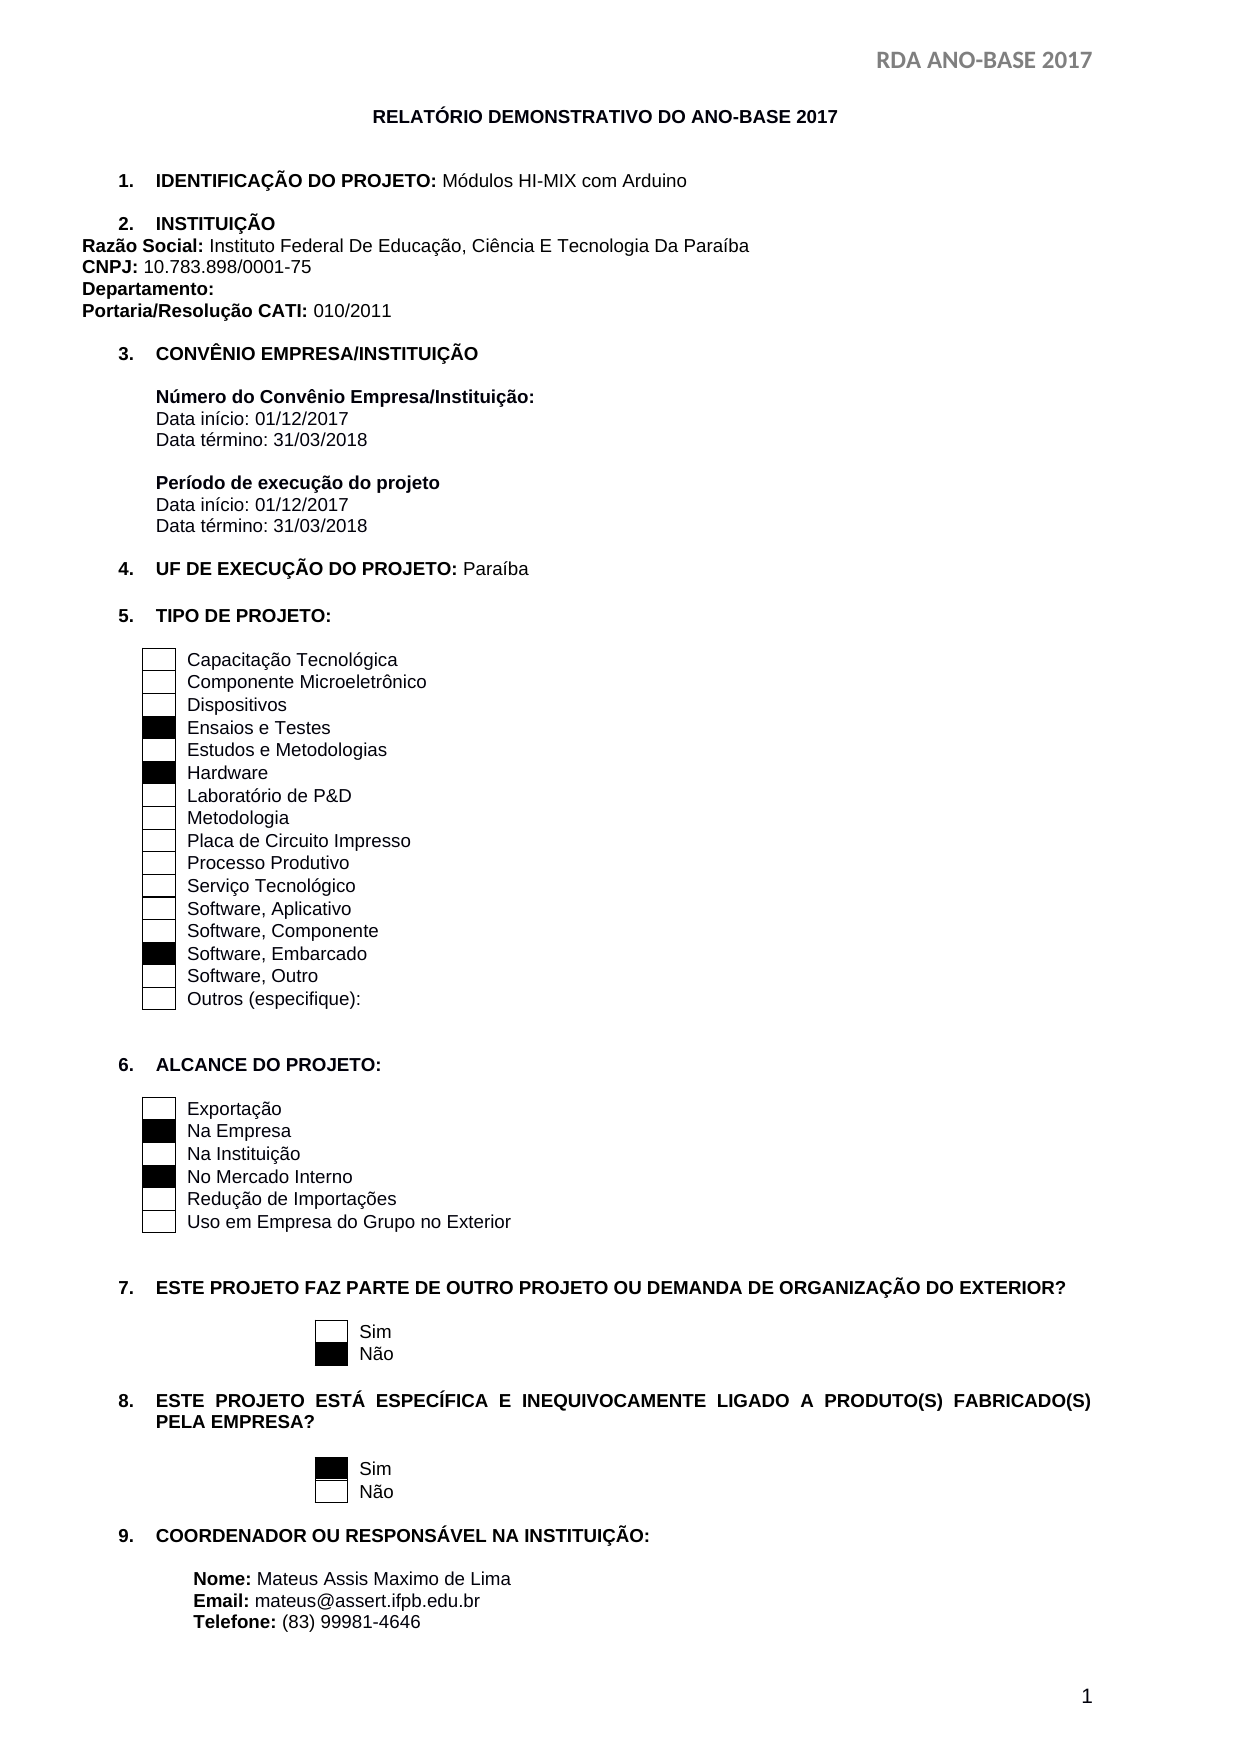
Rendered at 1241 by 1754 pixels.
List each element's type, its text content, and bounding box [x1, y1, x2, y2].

table_cell [143, 694, 175, 716]
text Razão Social: Instituto Federal De Educação, Ciência E Tecnologia Da Paraíba [82, 235, 1092, 256]
table_cell Não [348, 1342, 422, 1365]
table_cell Componente Microeletrônico [176, 670, 501, 693]
text Email: mateus@assert.ifpb.edu.br [193, 1589, 1092, 1611]
table_cell [143, 943, 175, 964]
table_cell [143, 807, 175, 828]
text Data início: 01/12/2017 [156, 493, 1092, 515]
table_cell [143, 965, 175, 987]
table_cell Serviço Tecnológico [176, 874, 501, 896]
text RELATÓRIO DEMONSTRATIVO DO ANO-BASE 2017 [118, 105, 1092, 127]
table_cell [143, 739, 175, 761]
table_cell [316, 1343, 347, 1365]
table_cell Ensaios e Testes [176, 716, 501, 738]
table_cell Software, Aplicativo [176, 896, 501, 919]
table_cell Metodologia [176, 806, 501, 828]
table_header [316, 1458, 347, 1479]
table_cell [143, 671, 175, 693]
table_cell [143, 1143, 175, 1164]
table_cell Estudos e Metodologias [176, 738, 501, 761]
table_cell [143, 988, 175, 1009]
table_cell Redução de Importações [176, 1187, 648, 1210]
text Período de execução do projeto [156, 472, 1092, 493]
table_header Exportação [176, 1097, 648, 1119]
table_header Sim [348, 1457, 422, 1479]
table_header Capacitação Tecnológica [176, 648, 501, 670]
table_cell [143, 852, 175, 874]
table_cell Processo Produtivo [176, 851, 501, 874]
table_cell [143, 1166, 175, 1187]
table_cell Software, Outro [176, 964, 501, 987]
table_cell [143, 717, 175, 738]
table_cell [143, 784, 175, 806]
table_cell [143, 1120, 175, 1142]
table_cell Na Empresa [176, 1119, 648, 1142]
table_cell Hardware [176, 761, 501, 783]
list IDENTIFICAÇÃO DO PROJETO: Módulos HI-MIX com Arduino [118, 170, 1092, 192]
text CNPJ: 10.783.898/0001-75 [82, 256, 1092, 278]
table_cell [143, 898, 175, 919]
table_cell No Mercado Interno [176, 1165, 648, 1187]
table_cell Laboratório de P&D [176, 783, 501, 806]
table_cell Dispositivos [176, 693, 501, 716]
table_cell Uso em Empresa do Grupo no Exterior [176, 1210, 648, 1232]
text Data início: 01/12/2017 [118, 407, 1092, 429]
table_cell [143, 830, 175, 851]
table_cell Outros (especifique): [176, 987, 501, 1009]
table_cell Software, Embarcado [176, 942, 501, 964]
text Portaria/Resolução CATI: 010/2011 [82, 299, 1092, 321]
table_cell [143, 920, 175, 942]
list ALCANCE DO PROJETO: [118, 1053, 1092, 1075]
list ESTE PROJETO ESTÁ ESPECÍFICA E INEQUIVOCAMENTE LIGADO A PRODUTO(S) FABRICADO(S) PELA EMPRESA? [118, 1390, 1092, 1433]
list TIPO DE PROJETO: [118, 604, 1092, 626]
text Número do Convênio Empresa/Instituição: [118, 386, 1092, 407]
table_header Sim [348, 1320, 422, 1342]
list UF DE EXECUÇÃO DO PROJETO: Paraíba [118, 558, 1092, 580]
text Nome: Mateus Assis Maximo de Lima [193, 1568, 1092, 1589]
table_header [143, 1098, 175, 1119]
list INSTITUIÇÃO [118, 213, 1092, 235]
text Data término: 31/03/2018 [118, 429, 1092, 450]
text Departamento: [82, 278, 1092, 299]
table_cell Placa de Circuito Impresso [176, 829, 501, 851]
table_cell [143, 875, 175, 896]
table_cell [143, 1211, 175, 1232]
table_header [316, 1321, 347, 1342]
table_cell Software, Componente [176, 919, 501, 942]
table_cell Não [348, 1480, 422, 1502]
table_cell [143, 1188, 175, 1210]
table_header [143, 649, 175, 670]
table_cell Na Instituição [176, 1142, 648, 1164]
table_cell [143, 762, 175, 783]
list COORDENADOR OU RESPONSÁVEL NA INSTITUIÇÃO: [118, 1525, 1092, 1546]
list ESTE PROJETO FAZ PARTE DE OUTRO PROJETO OU DEMANDA DE ORGANIZAÇÃO DO EXTERIOR? [118, 1276, 1092, 1298]
list CONVÊNIO EMPRESA/INSTITUIÇÃO [118, 343, 1092, 364]
text Telefone: (83) 99981-4646 [193, 1611, 1092, 1632]
table_cell [316, 1481, 347, 1502]
text Data término: 31/03/2018 [156, 515, 1092, 537]
